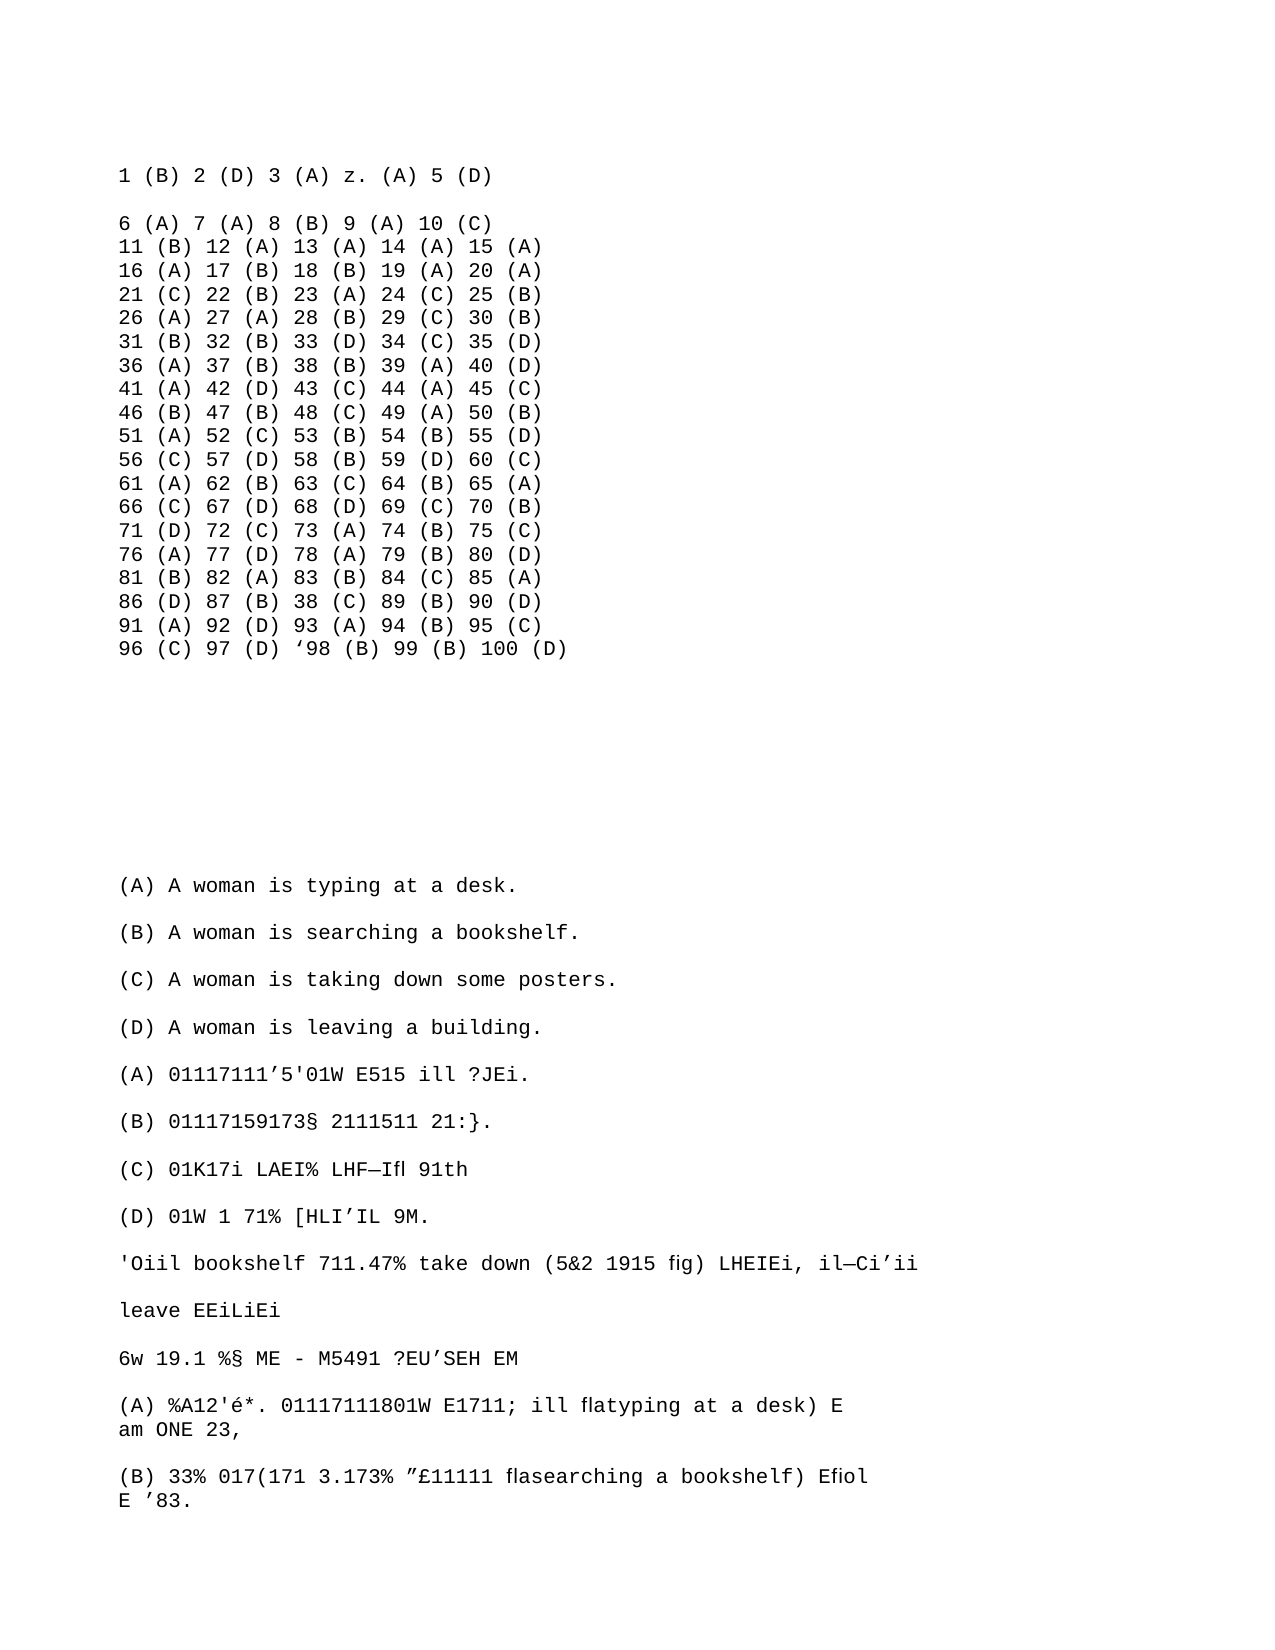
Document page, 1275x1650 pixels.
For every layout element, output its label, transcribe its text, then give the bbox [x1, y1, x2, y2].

text 51 (A) 52 (C) 53 (B) 54 (B) 55 (D) [118, 426, 1157, 449]
text 46 (B) 47 (B) 48 (C) 49 (A) 50 (B) [118, 402, 1157, 426]
text (D) A woman is leaving a building. [118, 1017, 1157, 1040]
text 66 (C) 67 (D) 68 (D) 69 (C) 70 (B) [118, 496, 1157, 520]
text 91 (A) 92 (D) 93 (A) 94 (B) 95 (C) [118, 615, 1157, 638]
text (B) A woman is searching a bookshelf. [118, 922, 1157, 946]
text 61 (A) 62 (B) 63 (C) 64 (B) 65 (A) [118, 473, 1157, 496]
text (D) 01W 1 71% [HLI’IL 9M. [118, 1206, 1157, 1229]
text 76 (A) 77 (D) 78 (A) 79 (B) 80 (D) [118, 544, 1157, 567]
text 96 (C) 97 (D) ‘98 (B) 99 (B) 100 (D) [118, 638, 1157, 662]
text (C) 01K17i LAEI% LHF—Iﬂ 91th [118, 1158, 1157, 1182]
text 56 (C) 57 (D) 58 (B) 59 (D) 60 (C) [118, 449, 1157, 473]
text 6w 19.1 %§ ME - M5491 ?EU’SEH EM [118, 1348, 1157, 1371]
text 11 (B) 12 (A) 13 (A) 14 (A) 15 (A) [118, 236, 1157, 260]
text 41 (A) 42 (D) 43 (C) 44 (A) 45 (C) [118, 378, 1157, 402]
text (A) %A12'é*. 01117111801W E1711; ill ﬂatyping at a desk) E [118, 1395, 1157, 1419]
text (C) A woman is taking down some posters. [118, 969, 1157, 993]
text 86 (D) 87 (B) 38 (C) 89 (B) 90 (D) [118, 591, 1157, 615]
text 1 (B) 2 (D) 3 (A) z. (A) 5 (D) [118, 165, 1157, 189]
text (A) A woman is typing at a desk. [118, 875, 1157, 898]
text leave EEiLiEi [118, 1300, 1157, 1324]
text E ’83. [118, 1489, 1157, 1513]
text 6 (A) 7 (A) 8 (B) 9 (A) 10 (C) [118, 213, 1157, 236]
text 26 (A) 27 (A) 28 (B) 29 (C) 30 (B) [118, 307, 1157, 331]
text 36 (A) 37 (B) 38 (B) 39 (A) 40 (D) [118, 354, 1157, 378]
text (B) 33% 017(171 3.173% ”£11111 ﬂasearching a bookshelf) Eﬁol [118, 1466, 1157, 1489]
text 81 (B) 82 (A) 83 (B) 84 (C) 85 (A) [118, 567, 1157, 591]
text 21 (C) 22 (B) 23 (A) 24 (C) 25 (B) [118, 284, 1157, 307]
text 16 (A) 17 (B) 18 (B) 19 (A) 20 (A) [118, 260, 1157, 284]
text 31 (B) 32 (B) 33 (D) 34 (C) 35 (D) [118, 331, 1157, 354]
text (A) 01117111’5'01W E515 ill ?JEi. [118, 1064, 1157, 1088]
text (B) 01117159173§ 2111511 21:}. [118, 1111, 1157, 1135]
text 'Oiil bookshelf 711.47% take down (5&2 1915 ﬁg) LHEIEi, il—Ci’ii [118, 1253, 1157, 1277]
text 71 (D) 72 (C) 73 (A) 74 (B) 75 (C) [118, 520, 1157, 544]
text am ONE 23, [118, 1419, 1157, 1442]
